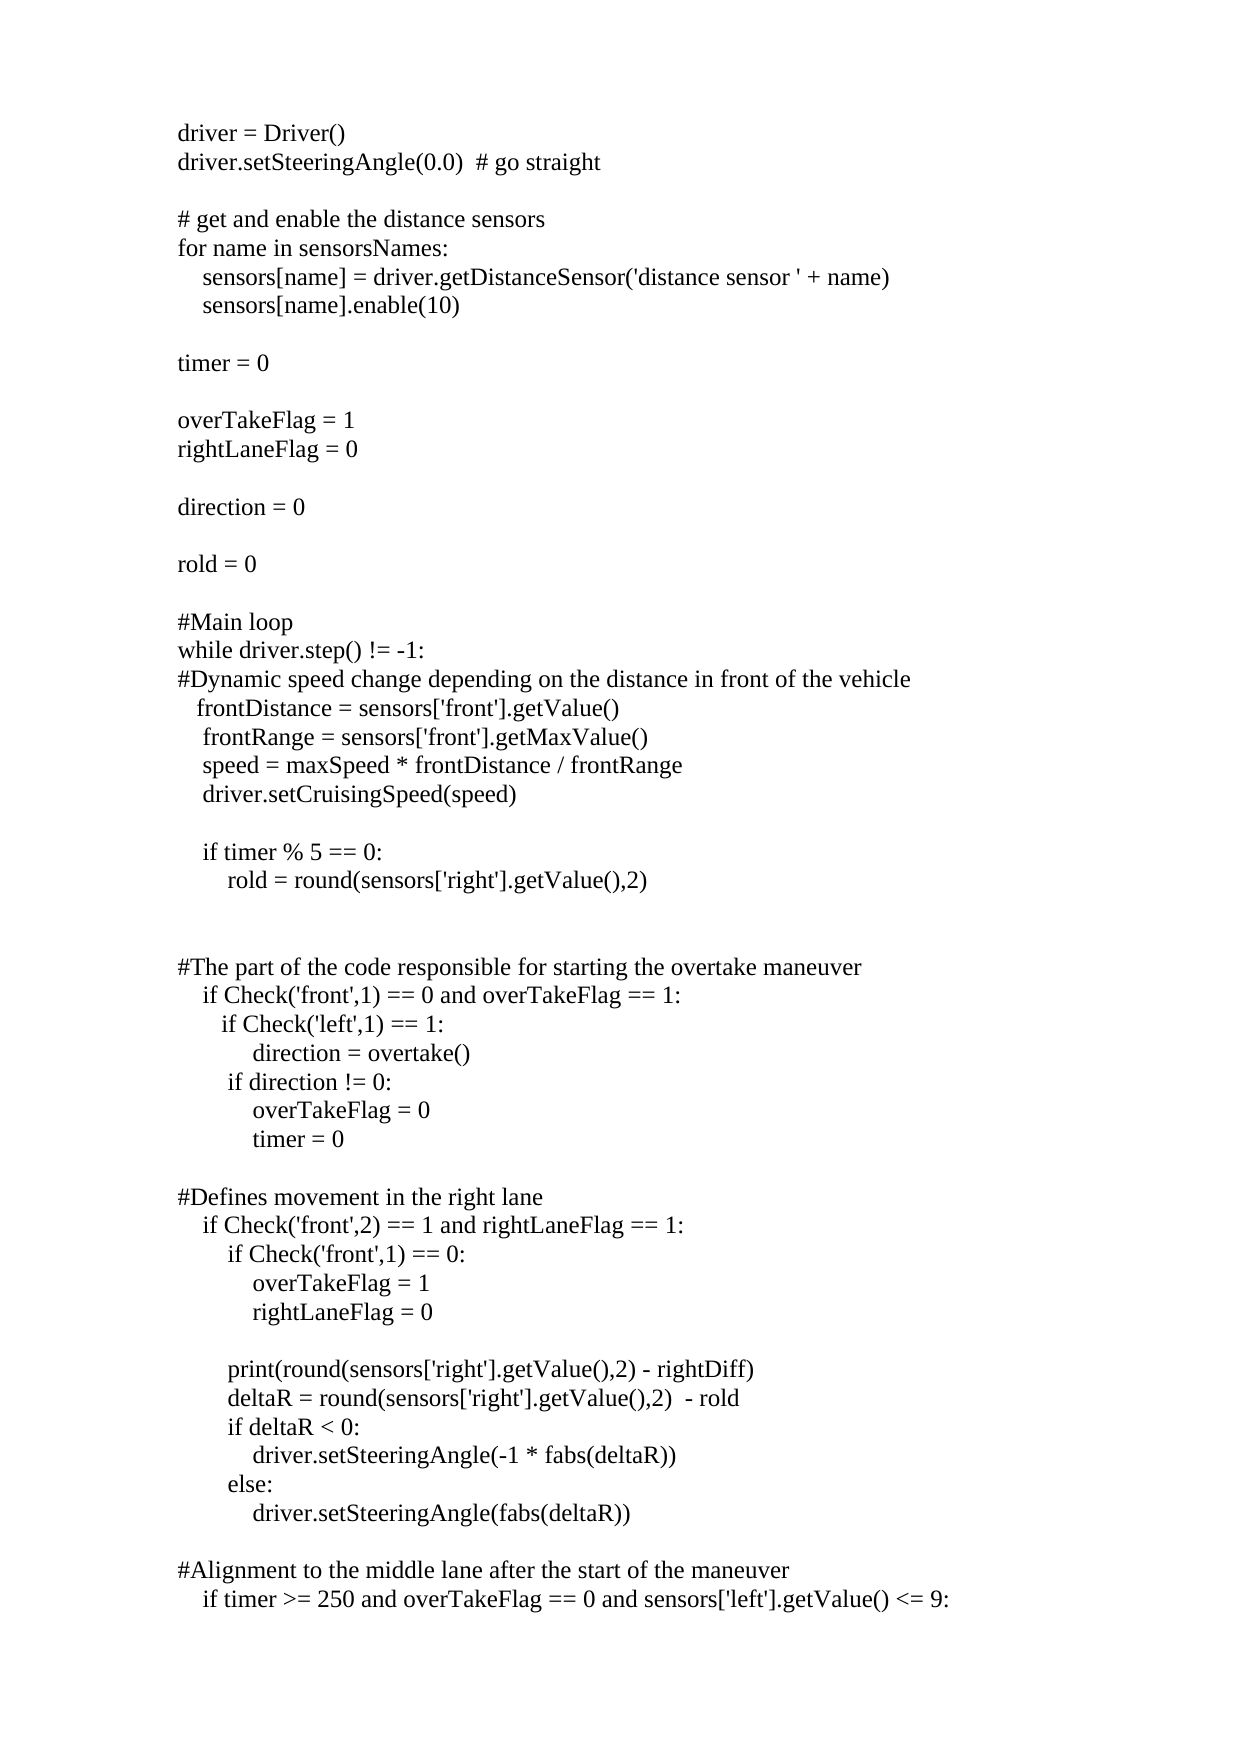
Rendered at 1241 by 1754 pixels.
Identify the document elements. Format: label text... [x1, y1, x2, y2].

text overTakeFlag = 1 [177, 1268, 1152, 1297]
text while driver.step() != -1: [177, 636, 1152, 664]
text direction = overtake() [177, 1038, 1152, 1067]
text if timer >= 250 and overTakeFlag == 0 and sensors['left'].getValue() <= 9: [177, 1584, 1152, 1613]
text driver = Driver() [177, 118, 1152, 147]
text if Check('front',1) == 0 and overTakeFlag == 1: [177, 981, 1152, 1009]
text frontRange = sensors['front'].getMaxValue() [177, 722, 1152, 751]
text timer = 0 [177, 348, 1152, 377]
text overTakeFlag = 1 [177, 406, 1152, 434]
text sensors[name].enable(10) [177, 291, 1152, 319]
text if direction != 0: [177, 1067, 1152, 1096]
text driver.setSteeringAngle(fabs(deltaR)) [177, 1498, 1152, 1527]
text if Check('front',2) == 1 and rightLaneFlag == 1: [177, 1211, 1152, 1239]
text overTakeFlag = 0 [177, 1096, 1152, 1124]
text rold = round(sensors['right'].getValue(),2) [177, 866, 1152, 894]
text rightLaneFlag = 0 [177, 434, 1152, 463]
text #Dynamic speed change depending on the distance in front of the vehicle [177, 664, 1152, 693]
text deltaR = round(sensors['right'].getValue(),2) - rold [177, 1383, 1152, 1412]
text #Defines movement in the right lane [177, 1182, 1152, 1211]
text print(round(sensors['right'].getValue(),2) - rightDiff) [177, 1354, 1152, 1383]
text if timer % 5 == 0: [177, 837, 1152, 866]
text #Alignment to the middle lane after the start of the maneuver [177, 1556, 1152, 1584]
text if Check('left',1) == 1: [177, 1009, 1152, 1038]
text # get and enable the distance sensors [177, 204, 1152, 233]
text #Main loop [177, 607, 1152, 636]
text #The part of the code responsible for starting the overtake maneuver [177, 952, 1152, 981]
text else: [177, 1469, 1152, 1498]
text rold = 0 [177, 549, 1152, 578]
text driver.setSteeringAngle(0.0) # go straight [177, 147, 1152, 176]
text for name in sensorsNames: [177, 233, 1152, 262]
text driver.setCruisingSpeed(speed) [177, 779, 1152, 808]
text speed = maxSpeed * frontDistance / frontRange [177, 751, 1152, 779]
text direction = 0 [177, 492, 1152, 521]
text timer = 0 [177, 1124, 1152, 1153]
text frontDistance = sensors['front'].getValue() [177, 693, 1152, 722]
text sensors[name] = driver.getDistanceSensor('distance sensor ' + name) [177, 262, 1152, 291]
text driver.setSteeringAngle(-1 * fabs(deltaR)) [177, 1441, 1152, 1469]
text if Check('front',1) == 0: [177, 1239, 1152, 1268]
text rightLaneFlag = 0 [177, 1297, 1152, 1326]
text if deltaR < 0: [177, 1412, 1152, 1441]
